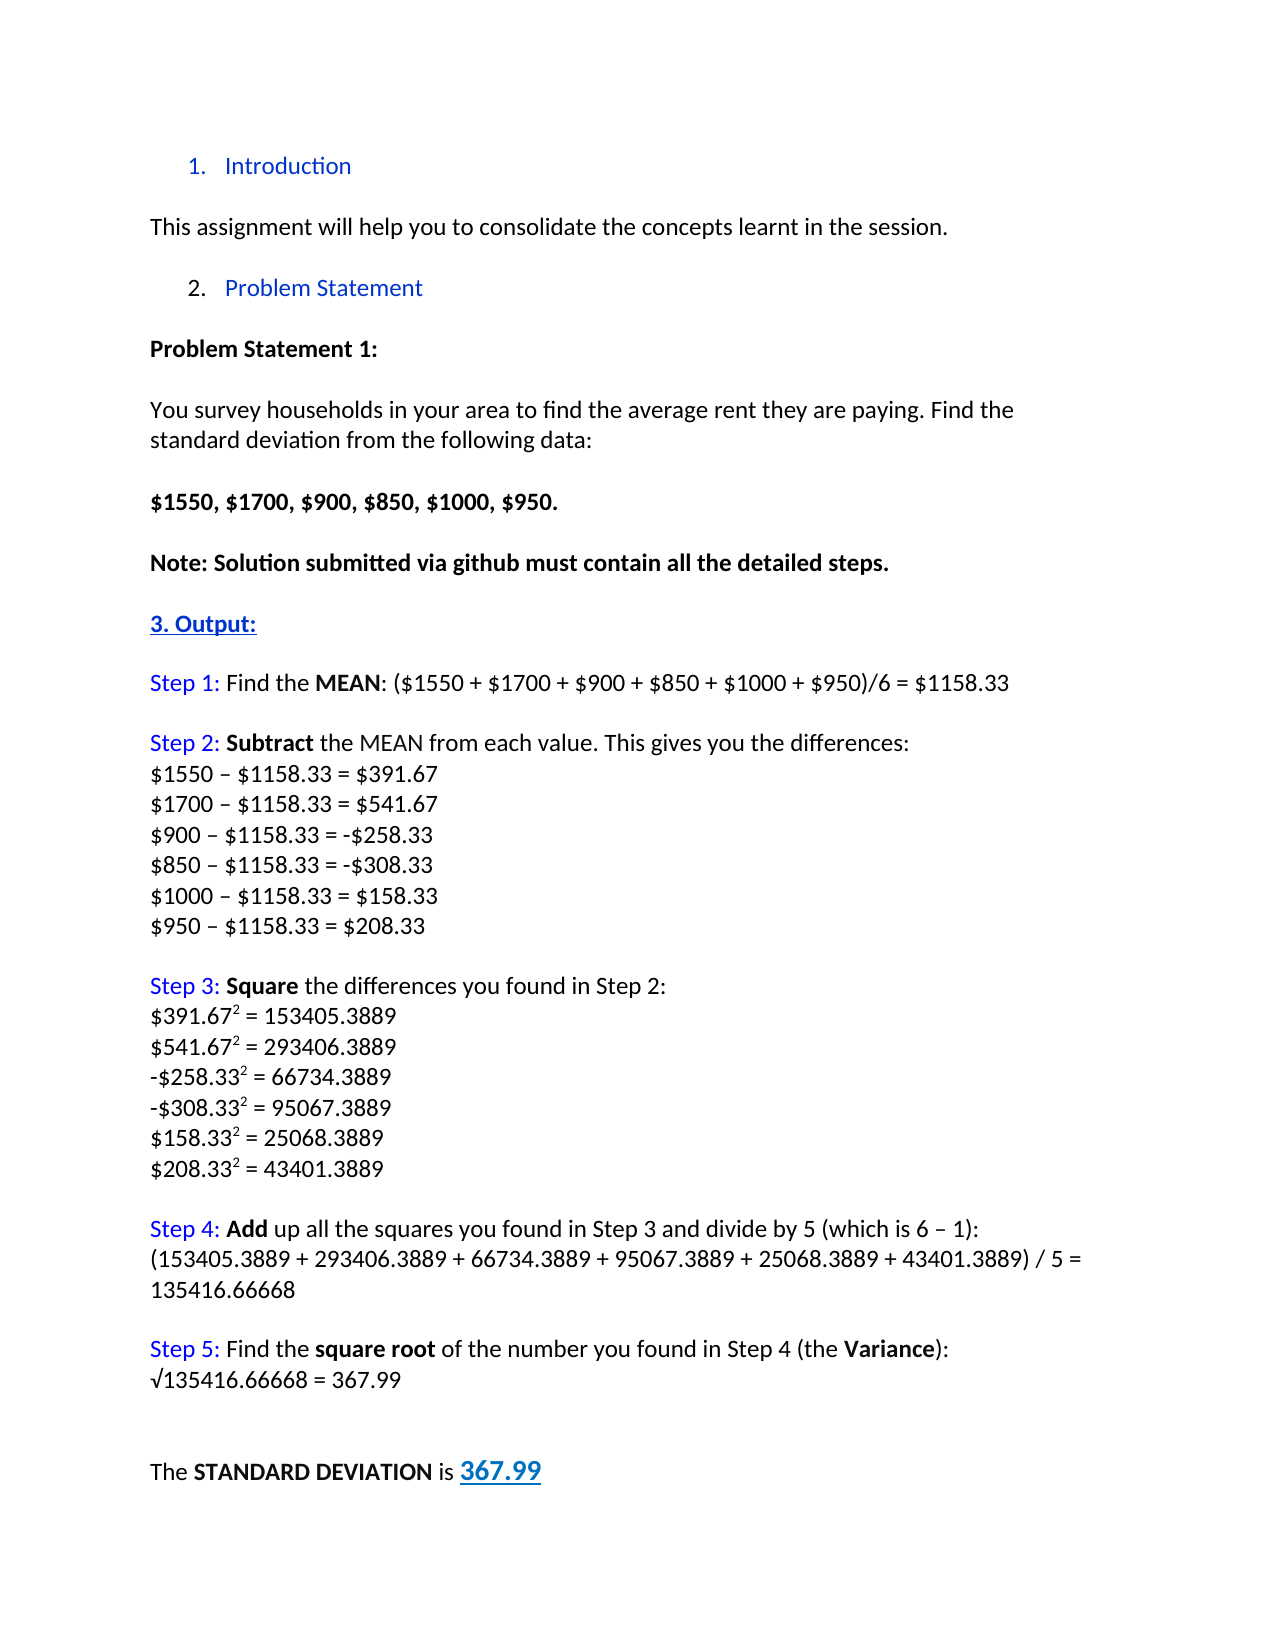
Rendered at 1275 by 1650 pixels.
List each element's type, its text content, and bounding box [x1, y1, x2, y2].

text Step 1: Find the MEAN: ($1550 + $1700 + $900 + $850 + $1000 + $950)/6 = $1158.33 [150, 667, 1125, 698]
list Introduction [187, 150, 1125, 181]
text The STANDARD DEVIATION is 367.99 [150, 1452, 1125, 1488]
text Note: Solution submitted via github must contain all the detailed steps. [150, 547, 1125, 577]
text 3. Output: [150, 608, 1125, 638]
text Step 2: Subtract the MEAN from each value. This gives you the differences: $1550 – $1158.33 = $391.67 $1700 – $1158.33 = $541.67 $900 – $1158.33 = -$258.33 $850 – $1158.33 = -$308.33 $1000 – $1158.33 = $158.33 $950 – $1158.33 = $208.33 [150, 727, 1125, 941]
text standard deviation from the following data: [150, 425, 1125, 455]
text Step 5: Find the square root of the number you found in Step 4 (the Variance): √135416.66668 = 367.99 [150, 1333, 1125, 1423]
text Step 3: Square the differences you found in Step 2: $391.672 = 153405.3889 $541.672 = 293406.3889 -$258.332 = 66734.3889 -$308.332 = 95067.3889 $158.332 = 25068.3889 $208.332 = 43401.3889 [150, 970, 1125, 1184]
text This assignment will help you to consolidate the concepts learnt in the session. [150, 211, 1125, 242]
list Problem Statement [187, 272, 1125, 303]
text $1550, $1700, $900, $850, $1000, $950. [150, 486, 1125, 516]
text Step 4: Add up all the squares you found in Step 3 and divide by 5 (which is 6 – 1): (153405.3889 + 293406.3889 + 66734.3889 + 95067.3889 + 25068.3889 + 43401.3889) / 5 = 135416.66668 [150, 1213, 1125, 1304]
text Problem Statement 1: [150, 333, 1125, 364]
text You survey households in your area to find the average rent they are paying. Find the [150, 394, 1125, 425]
